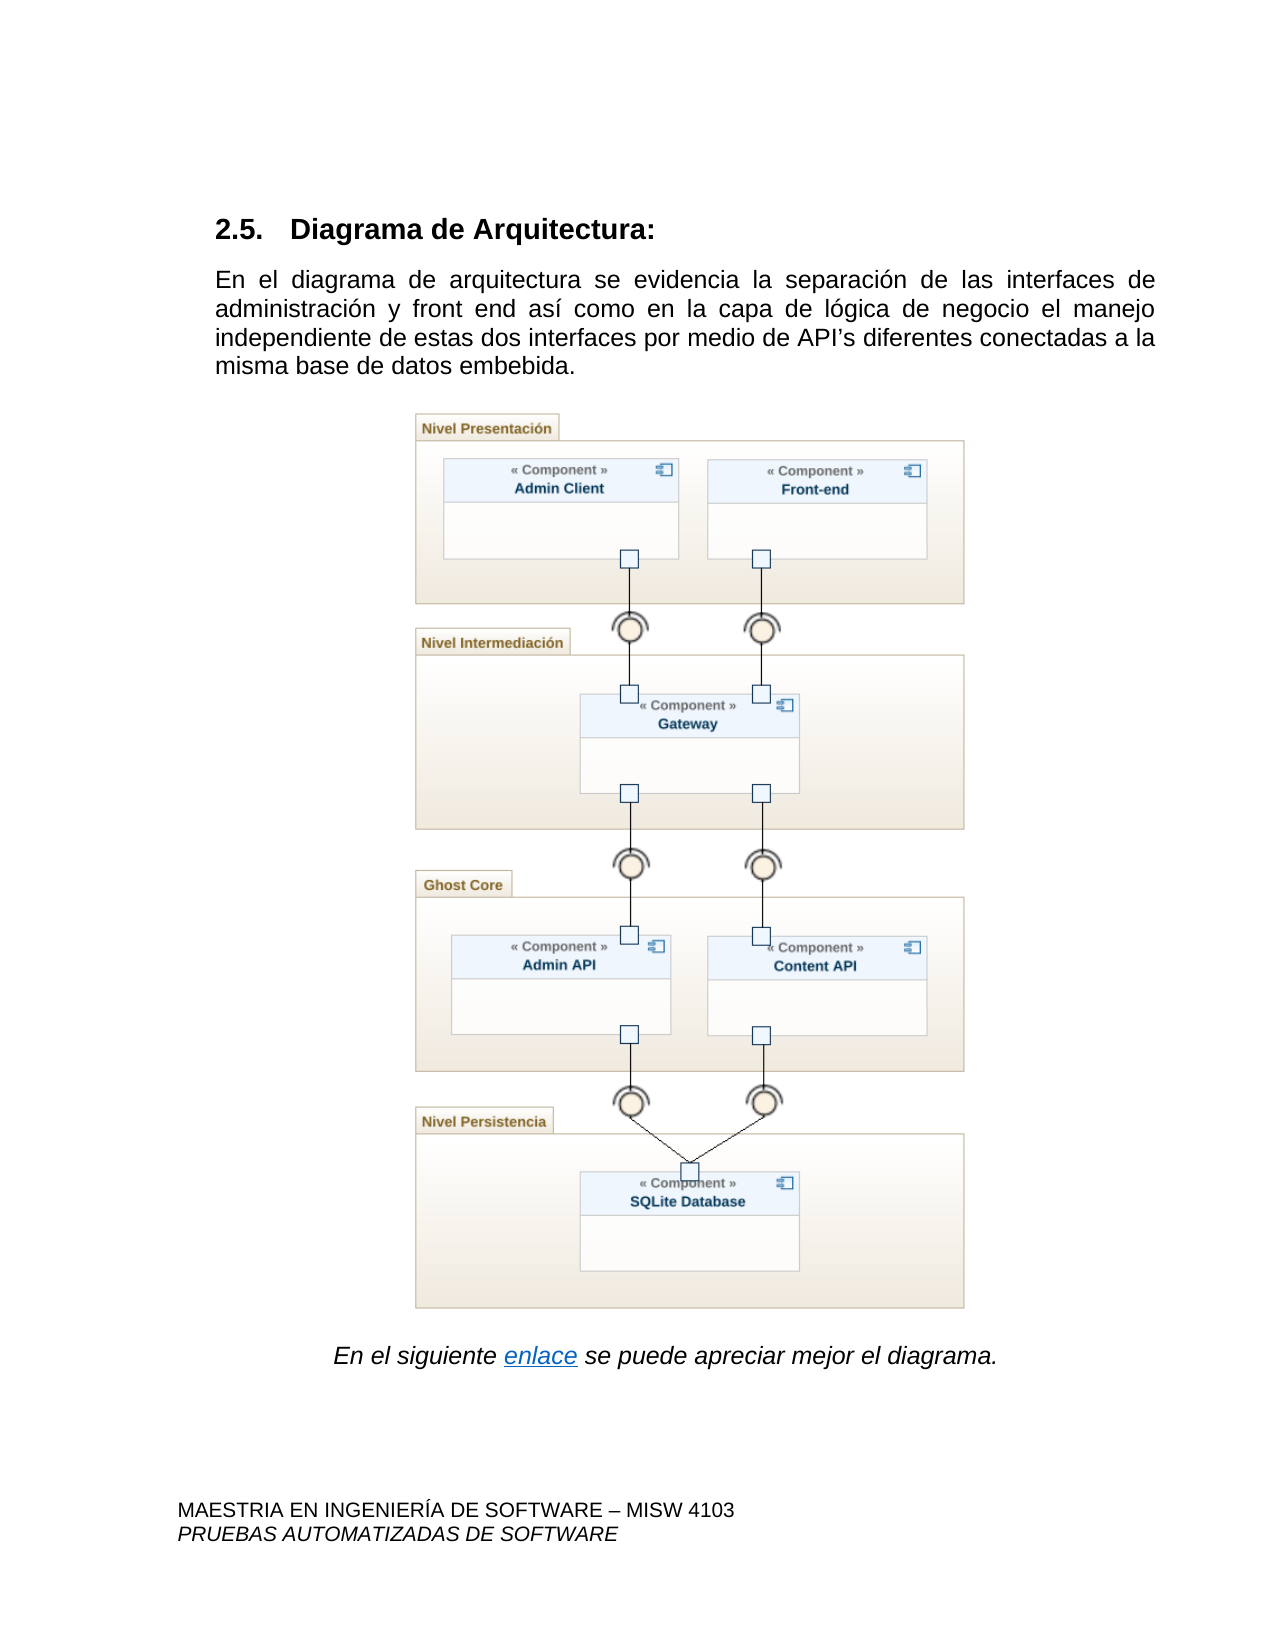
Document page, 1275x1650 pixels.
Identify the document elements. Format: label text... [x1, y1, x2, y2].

text En el diagrama de arquitectura se evidencia la separación de las interfaces de administración y front end así como en la capa de lógica de negocio el manejo independiente de estas dos interfaces por medio de API’s diferentes conectadas a la misma base de datos embebida. [215, 265, 1157, 380]
text En el siguiente enlace se puede apreciar mejor el diagrama. [177, 1341, 1157, 1369]
picture [375, 380, 997, 1341]
list Diagrama de Arquitectura: [215, 212, 1157, 246]
